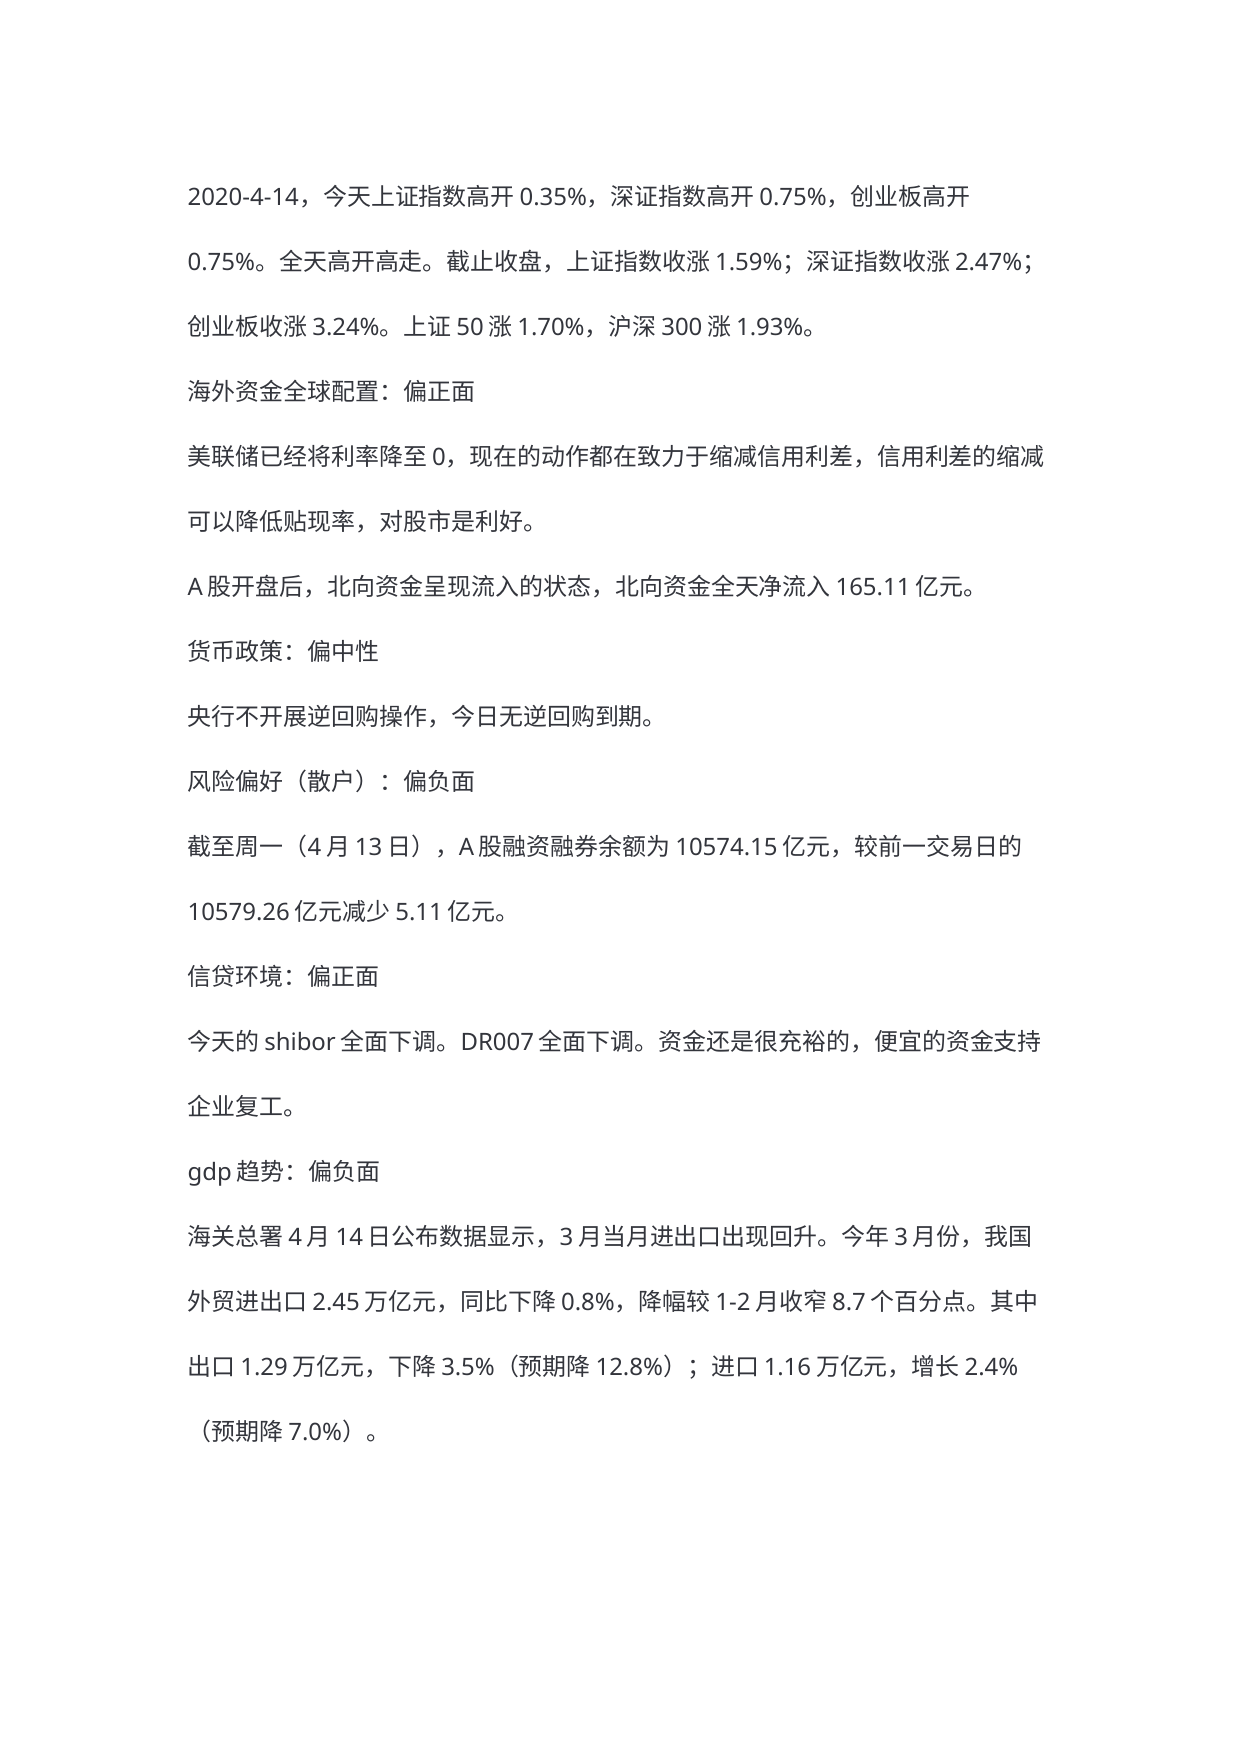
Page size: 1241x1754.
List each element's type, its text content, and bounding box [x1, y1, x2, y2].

text 2020-4-14，今天上证指数高开0.35%，深证指数高开0.75%，创业板高开0.75%。全天高开高走。截止收盘，上证指数收涨1.59%；深证指数收涨2.47%；创业板收涨3.24%。上证50涨1.70%，沪深300涨1.93%。 [187, 162, 1053, 357]
text 今天的shibor全面下调。DR007全面下调。资金还是很充裕的，便宜的资金支持企业复工。 [187, 1007, 1053, 1137]
text 信贷环境：偏正面 [187, 942, 1053, 1007]
text 海关总署4月14日公布数据显示，3月当月进出口出现回升。今年3月份，我国外贸进出口2.45万亿元，同比下降0.8%，降幅较1-2月收窄8.7个百分点。其中出口1.29万亿元，下降3.5%（预期降12.8%）；进口1.16万亿元，增长2.4%（预期降7.0%）。 [187, 1202, 1053, 1462]
text 美联储已经将利率降至0，现在的动作都在致力于缩减信用利差，信用利差的缩减可以降低贴现率，对股市是利好。 [187, 422, 1053, 552]
text 央行不开展逆回购操作，今日无逆回购到期。 [187, 682, 1053, 747]
text 风险偏好（散户）：偏负面 [187, 747, 1053, 812]
text 海外资金全球配置：偏正面 [187, 357, 1053, 422]
text 货币政策：偏中性 [187, 617, 1053, 682]
text 截至周一（4月13日），A股融资融券余额为10574.15亿元，较前一交易日的10579.26亿元减少5.11亿元。 [187, 812, 1053, 942]
text gdp趋势：偏负面 [187, 1137, 1053, 1202]
text A股开盘后，北向资金呈现流入的状态，北向资金全天净流入165.11亿元。 [187, 552, 1053, 617]
